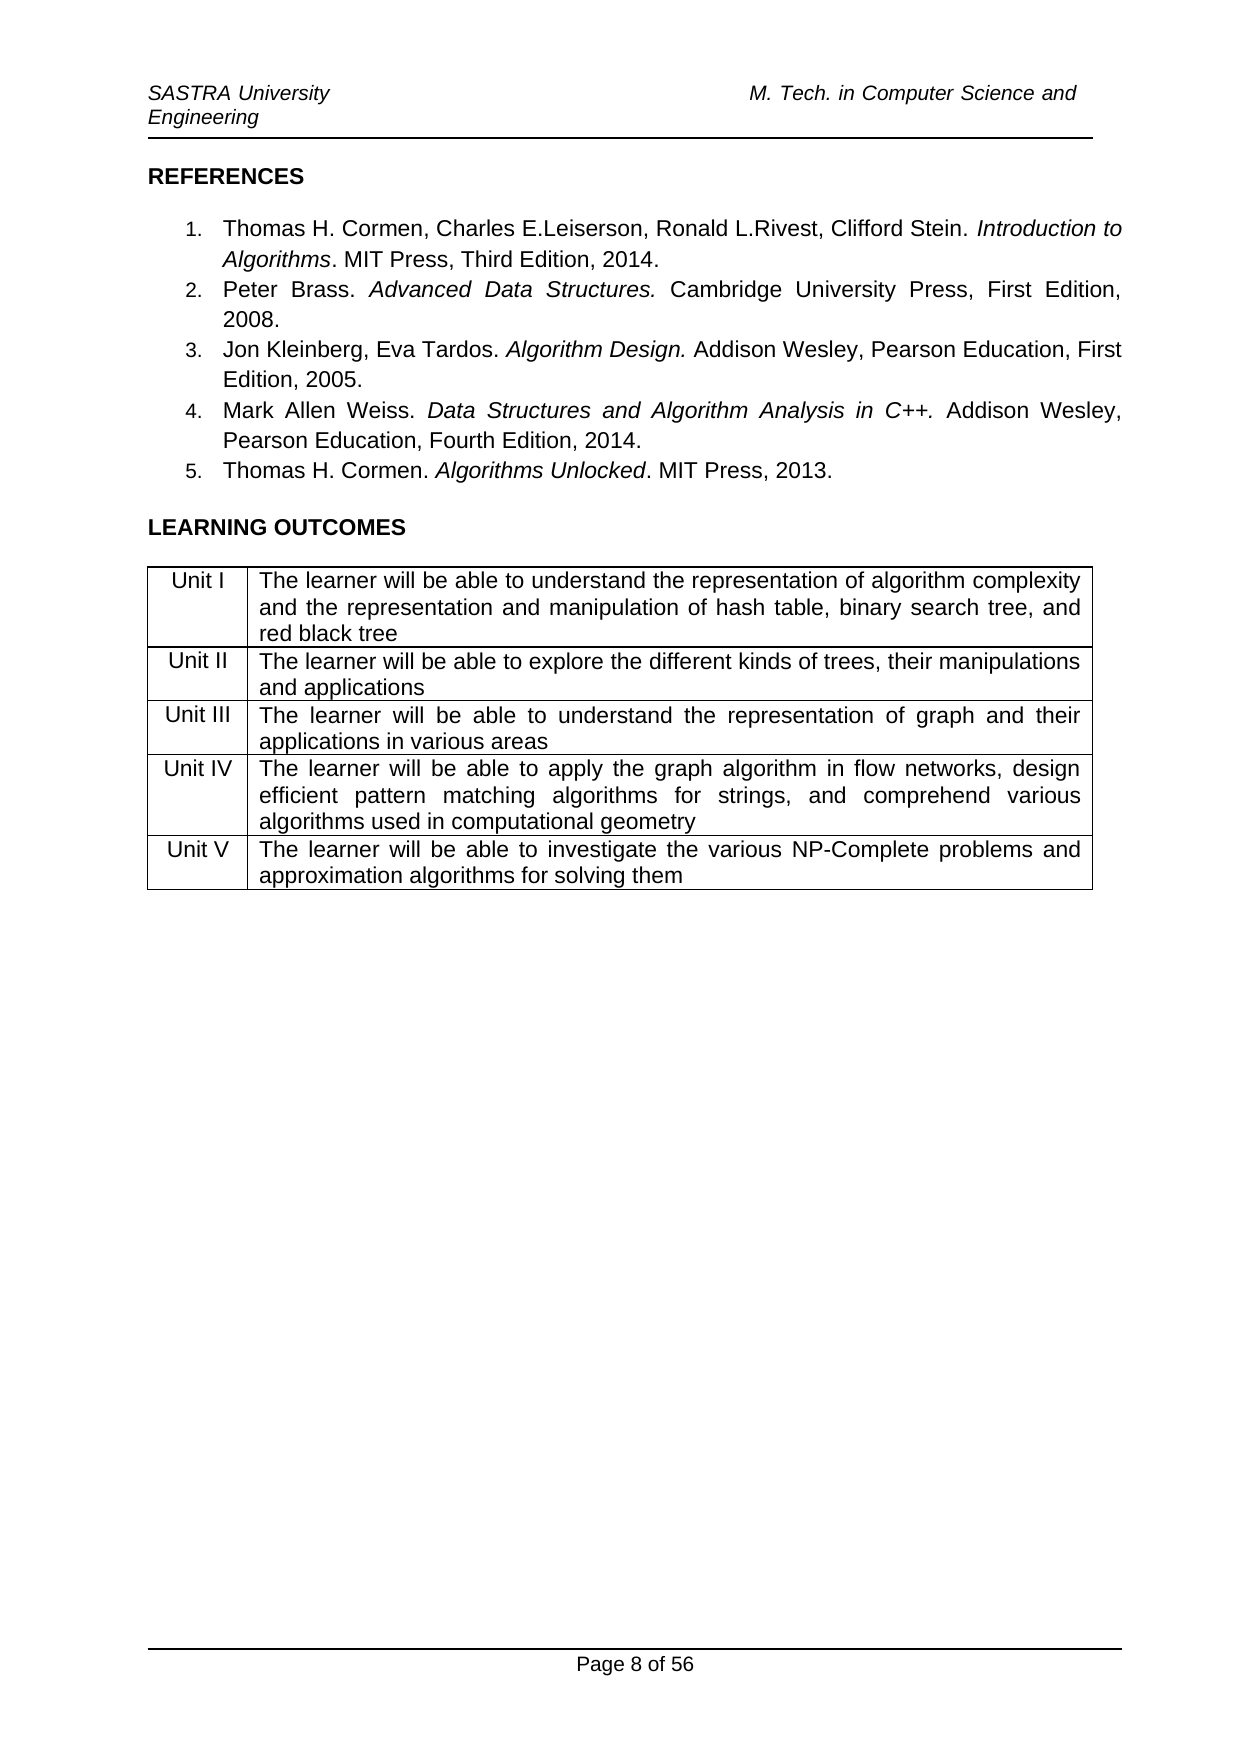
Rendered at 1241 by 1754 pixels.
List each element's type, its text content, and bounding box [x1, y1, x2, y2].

table_cell Unit II [148, 648, 247, 700]
table_cell The learner will be able to apply the graph algorithm in flow networks, design efficient pattern matching algorithms for strings, and comprehend various algorithms used in computational geometry [248, 755, 1092, 834]
table_cell The learner will be able to investigate the various NP-Complete problems and approximation algorithms for solving them [248, 836, 1092, 888]
list Mark Allen Weiss. Data Structures and Algorithm Analysis in C++. Addison Wesley, Pearson Education, Fourth Edition, 2014. [185, 397, 1122, 453]
table_header The learner will be able to understand the representation of algorithm complexity and the representation and manipulation of hash table, binary search tree, and red black tree [248, 568, 1092, 646]
table_cell Unit IV [148, 755, 247, 834]
list Jon Kleinberg, Eva Tardos. Algorithm Design. Addison Wesley, Pearson Education, First Edition, 2005. [185, 336, 1122, 393]
table_cell Unit V [148, 836, 247, 888]
table_cell The learner will be able to explore the different kinds of trees, their manipulations and applications [248, 648, 1092, 700]
list Thomas H. Cormen. Algorithms Unlocked. MIT Press, 2013. [185, 457, 1122, 483]
list Thomas H. Cormen, Charles E.Leiserson, Ronald L.Rivest, Clifford Stein. Introduction to Algorithms. MIT Press, Third Edition, 2014. [185, 215, 1122, 272]
list Peter Brass. Advanced Data Structures. Cambridge University Press, First Edition, 2008. [185, 276, 1122, 332]
text LEARNING OUTCOMES [148, 514, 1122, 540]
table_header Unit I [148, 568, 247, 646]
table_cell Unit III [148, 701, 247, 754]
text REFERENCES [148, 163, 1122, 189]
table_cell The learner will be able to understand the representation of graph and their applications in various areas [248, 701, 1092, 754]
